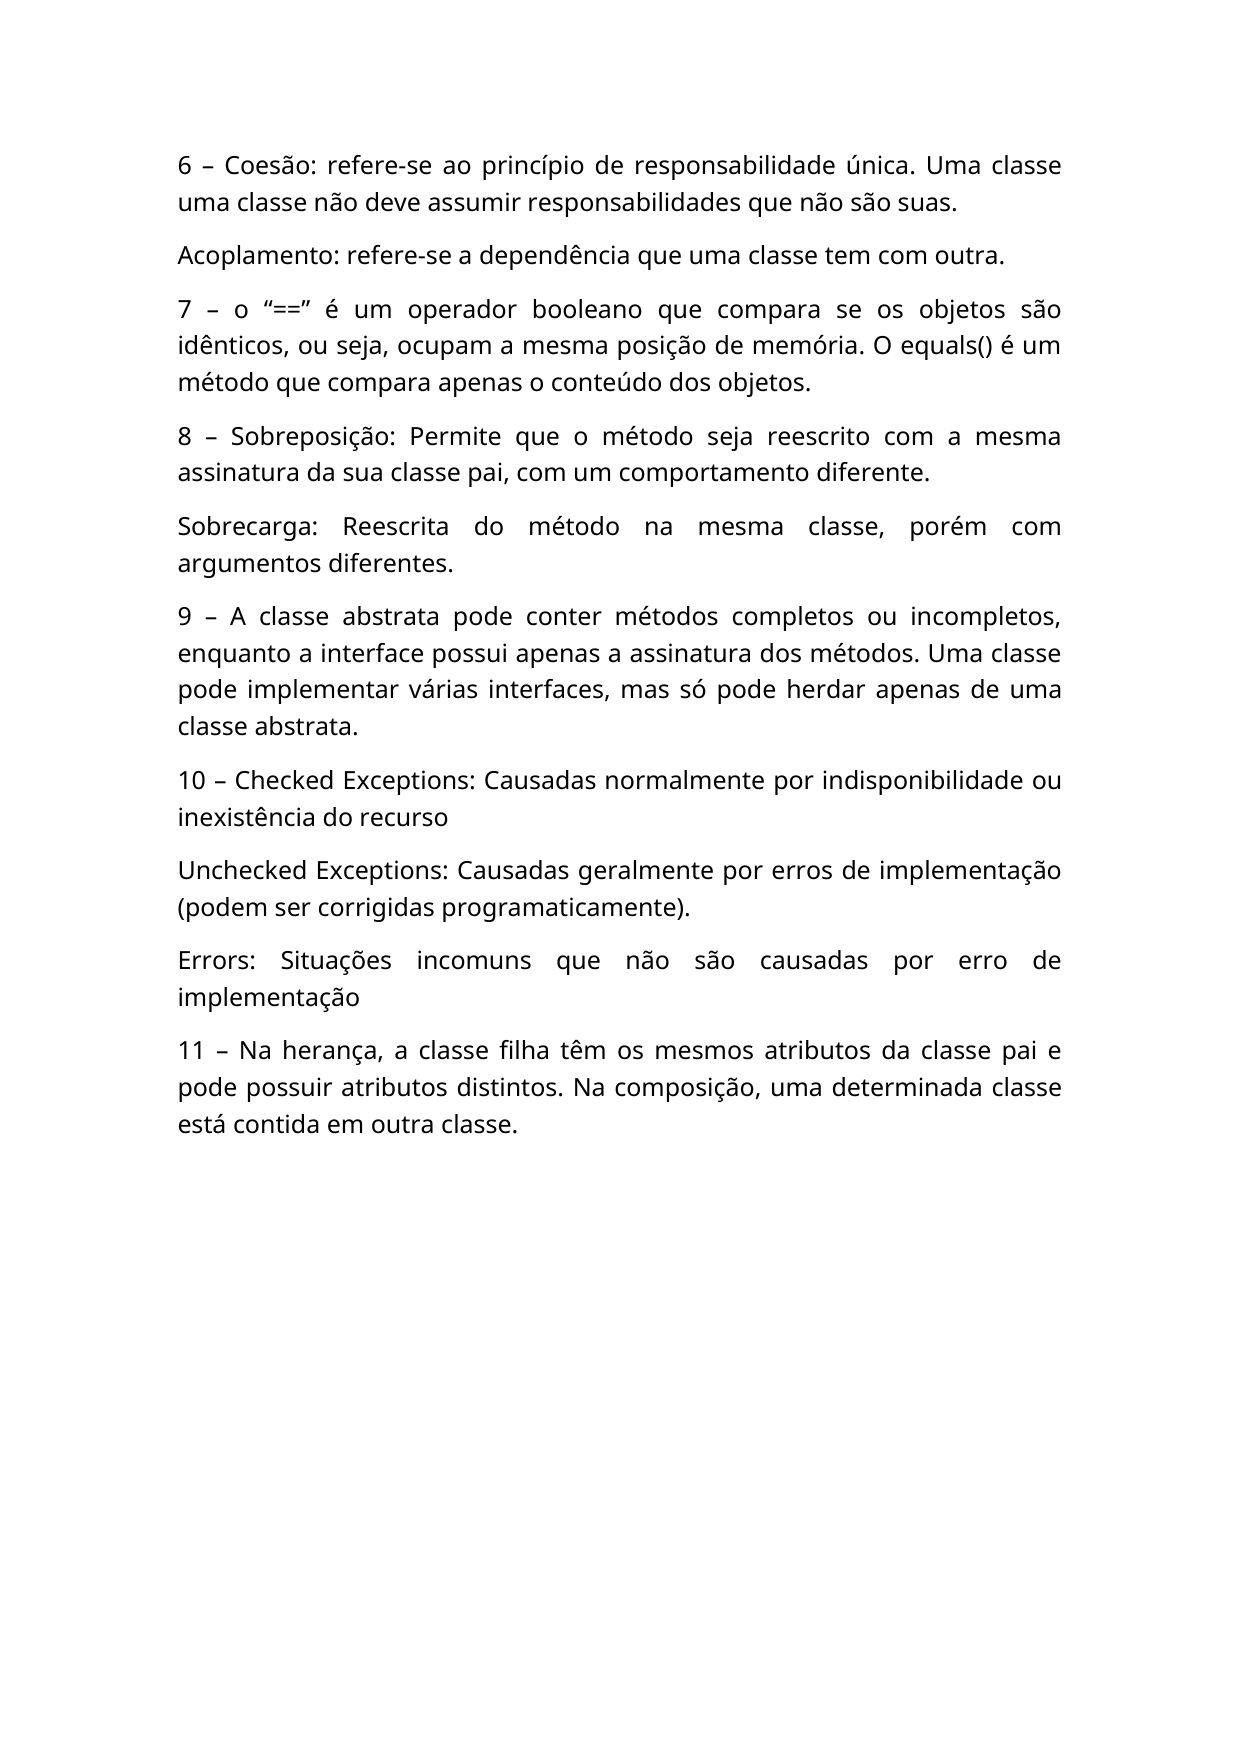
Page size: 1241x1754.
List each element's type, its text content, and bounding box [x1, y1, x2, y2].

text 6 – Coesão: refere-se ao princípio de responsabilidade única. Uma classe uma classe não deve assumir responsabilidades que não são suas. [177, 148, 1063, 218]
text Acoplamento: refere-se a dependência que uma classe tem com outra. [177, 238, 1063, 272]
text 11 – Na herança, a classe filha têm os mesmos atributos da classe pai e pode possuir atributos distintos. Na composição, uma determinada classe está contida em outra classe. [177, 1033, 1063, 1141]
text Sobrecarga: Reescrita do método na mesma classe, porém com argumentos diferentes. [177, 508, 1063, 579]
text Errors: Situações incomuns que não são causadas por erro de implementação [177, 943, 1063, 1014]
text 7 – o “==” é um operador booleano que compara se os objetos são idênticos, ou seja, ocupam a mesma posição de memória. O equals() é um método que compara apenas o conteúdo dos objetos. [177, 291, 1063, 399]
text 10 – Checked Exceptions: Causadas normalmente por indisponibilidade ou inexistência do recurso [177, 762, 1063, 833]
text Unchecked Exceptions: Causadas geralmente por erros de implementação (podem ser corrigidas programaticamente). [177, 853, 1063, 923]
text 8 – Sobreposição: Permite que o método seja reescrito com a mesma assinatura da sua classe pai, com um comportamento diferente. [177, 418, 1063, 489]
text 9 – A classe abstrata pode conter métodos completos ou incompletos, enquanto a interface possui apenas a assinatura dos métodos. Uma classe pode implementar várias interfaces, mas só pode herdar apenas de uma classe abstrata. [177, 599, 1063, 743]
